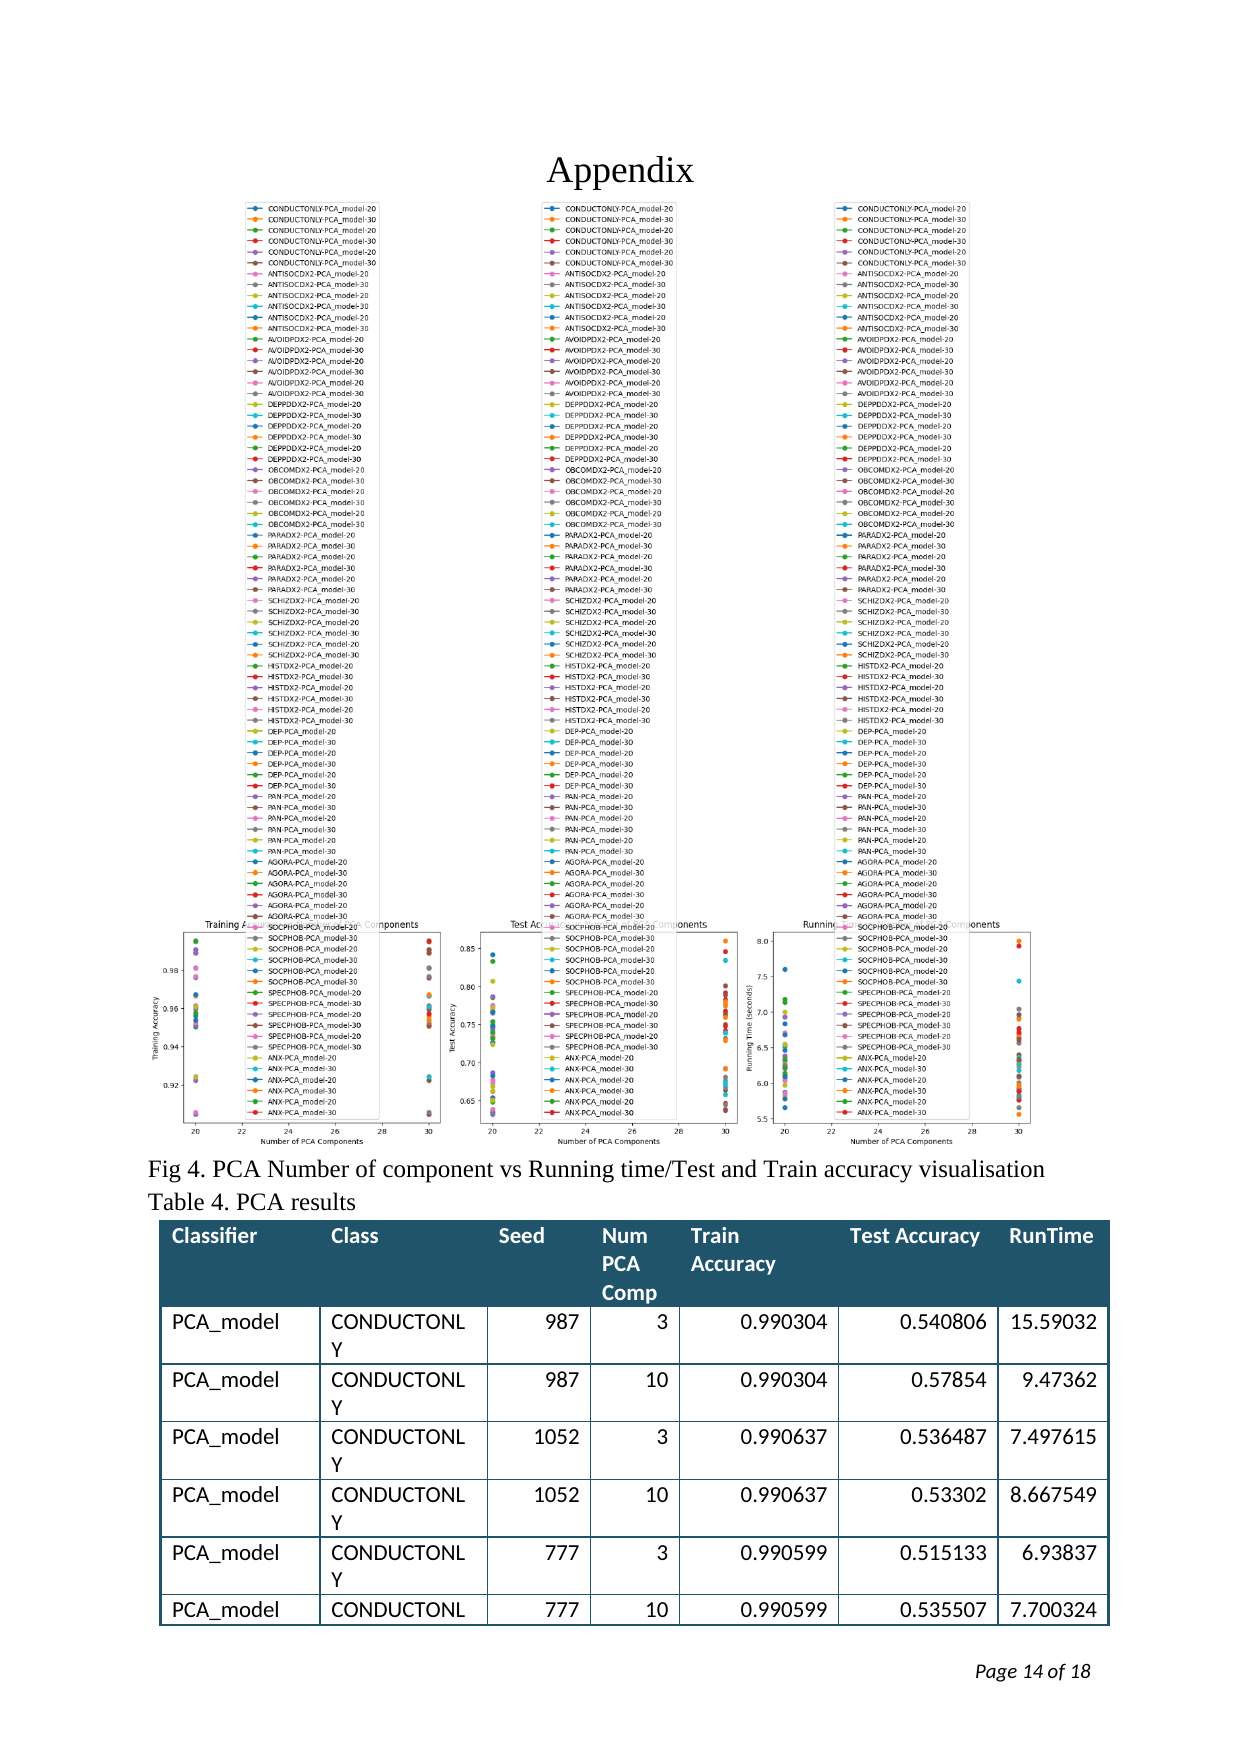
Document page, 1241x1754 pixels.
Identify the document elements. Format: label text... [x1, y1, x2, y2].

table_cell 3 [591, 1538, 679, 1594]
table_cell CONDUCTONLY [321, 1365, 487, 1421]
table_cell 1052 [488, 1422, 590, 1478]
table_cell PCA_model [162, 1595, 319, 1624]
table_cell 0.57854 [839, 1365, 997, 1421]
table_header Seed [489, 1222, 589, 1306]
table_cell 0.53302 [839, 1480, 997, 1536]
table_header Classifier [162, 1222, 318, 1306]
table_cell 0.540806 [839, 1307, 997, 1363]
table_header Num PCA Comp [592, 1222, 678, 1306]
table_cell 10 [591, 1595, 679, 1624]
table_cell 0.990304 [680, 1307, 838, 1363]
table_cell PCA_model [162, 1365, 319, 1421]
table_cell 0.990304 [680, 1365, 838, 1421]
table_cell 987 [488, 1307, 590, 1363]
table_header Class [322, 1222, 486, 1306]
table_cell PCA_model [162, 1538, 319, 1594]
table_cell 7.700324 [999, 1595, 1107, 1624]
table_cell 0.536487 [839, 1422, 997, 1478]
table_cell 6.93837 [999, 1538, 1107, 1594]
table_cell 1052 [488, 1480, 590, 1536]
table_cell 7.497615 [999, 1422, 1107, 1478]
table_cell 15.59032 [999, 1307, 1107, 1363]
table_cell 3 [591, 1422, 679, 1478]
table_cell 8.667549 [999, 1480, 1107, 1536]
table_cell 9.47362 [999, 1365, 1107, 1421]
table_cell 0.535507 [839, 1595, 997, 1624]
text Appendix [148, 148, 1092, 191]
table_cell PCA_model [162, 1480, 319, 1536]
table_cell PCA_model [162, 1307, 319, 1363]
picture [147, 197, 1035, 1150]
table_cell 0.990637 [680, 1480, 838, 1536]
table_cell 987 [488, 1365, 590, 1421]
table_cell CONDUCTONLY [321, 1595, 487, 1624]
table_cell 777 [488, 1595, 590, 1624]
table_cell 10 [591, 1480, 679, 1536]
table_cell 0.990637 [680, 1422, 838, 1478]
text Table 4. PCA results [148, 1187, 1092, 1216]
table_cell CONDUCTONLY [321, 1538, 487, 1594]
table_cell 0.990599 [680, 1538, 838, 1594]
table_cell CONDUCTONLY [321, 1307, 487, 1363]
table_cell PCA_model [162, 1422, 319, 1478]
table_cell CONDUCTONLY [321, 1422, 487, 1478]
table_cell 777 [488, 1538, 590, 1594]
table_header RunTime [999, 1222, 1107, 1306]
table_cell 0.990599 [680, 1595, 838, 1624]
table_cell 10 [591, 1365, 679, 1421]
table_header Train Accuracy [681, 1222, 837, 1306]
text Fig 4. PCA Number of component vs Running time/Test and Train accuracy visualisation [148, 1154, 1092, 1183]
table_cell 0.515133 [839, 1538, 997, 1594]
table_cell CONDUCTONLY [321, 1480, 487, 1536]
table_header Test Accuracy [840, 1222, 996, 1306]
table_cell 3 [591, 1307, 679, 1363]
